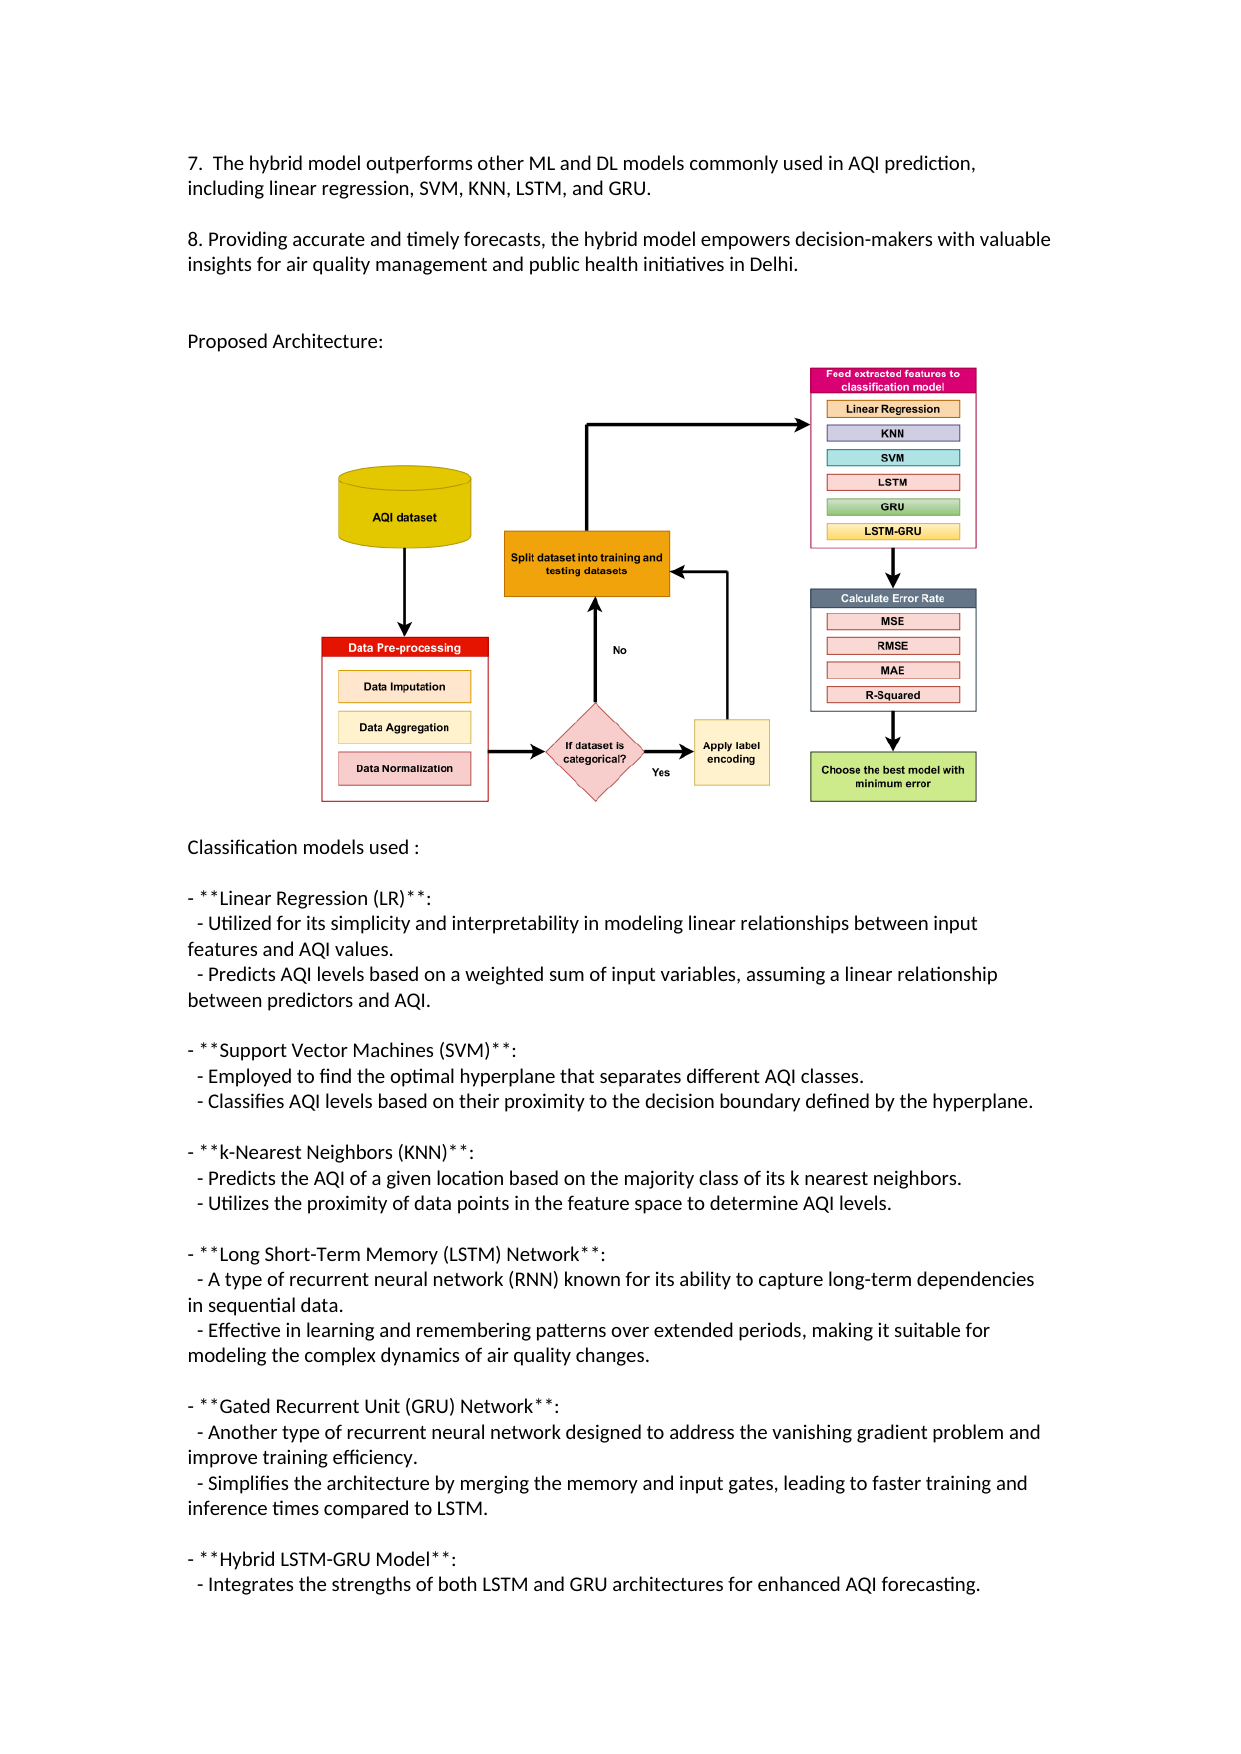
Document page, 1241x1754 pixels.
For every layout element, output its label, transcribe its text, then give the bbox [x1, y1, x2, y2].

text - **Gated Recurrent Unit (GRU) Network**: [187, 1393, 1053, 1419]
text - **Long Short-Term Memory (LSTM) Network**: [187, 1241, 1053, 1266]
text - Utilized for its simplicity and interpretability in modeling linear relationships between input features and AQI values. [187, 911, 1053, 961]
text Classification models used : [187, 834, 1053, 860]
text - Utilizes the proximity of data points in the feature space to determine AQI levels. [187, 1190, 1053, 1216]
text 7. The hybrid model outperforms other ML and DL models commonly used in AQI prediction, including linear regression, SVM, KNN, LSTM, and GRU. [187, 150, 1053, 201]
text - Classifies AQI levels based on their proximity to the decision boundary defined by the hyperplane. [187, 1088, 1053, 1114]
text - **Linear Regression (LR)**: [187, 885, 1053, 911]
text - Simplifies the architecture by merging the memory and input gates, leading to faster training and inference times compared to LSTM. [187, 1470, 1053, 1521]
text - **k-Nearest Neighbors (KNN)**: [187, 1139, 1053, 1165]
text - **Hybrid LSTM-GRU Model**: [187, 1546, 1053, 1571]
text - Employed to find the optimal hyperplane that separates different AQI classes. [187, 1063, 1053, 1088]
text - A type of recurrent neural network (RNN) known for its ability to capture long-term dependencies in sequential data. [187, 1266, 1053, 1317]
text 8. Providing accurate and timely forecasts, the hybrid model empowers decision-makers with valuable insights for air quality management and public health initiatives in Delhi. [187, 226, 1053, 277]
text - Integrates the strengths of both LSTM and GRU architectures for enhanced AQI forecasting. [187, 1571, 1053, 1597]
text Proposed Architecture: [187, 328, 1053, 353]
text - Effective in learning and remembering patterns over extended periods, making it suitable for modeling the complex dynamics of air quality changes. [187, 1317, 1053, 1368]
picture [187, 353, 1052, 809]
text - Predicts AQI levels based on a weighted sum of input variables, assuming a linear relationship between predictors and AQI. [187, 961, 1053, 1012]
text - Predicts the AQI of a given location based on the majority class of its k nearest neighbors. [187, 1165, 1053, 1190]
text - Another type of recurrent neural network designed to address the vanishing gradient problem and improve training efficiency. [187, 1419, 1053, 1470]
text - **Support Vector Machines (SVM)**: [187, 1038, 1053, 1063]
